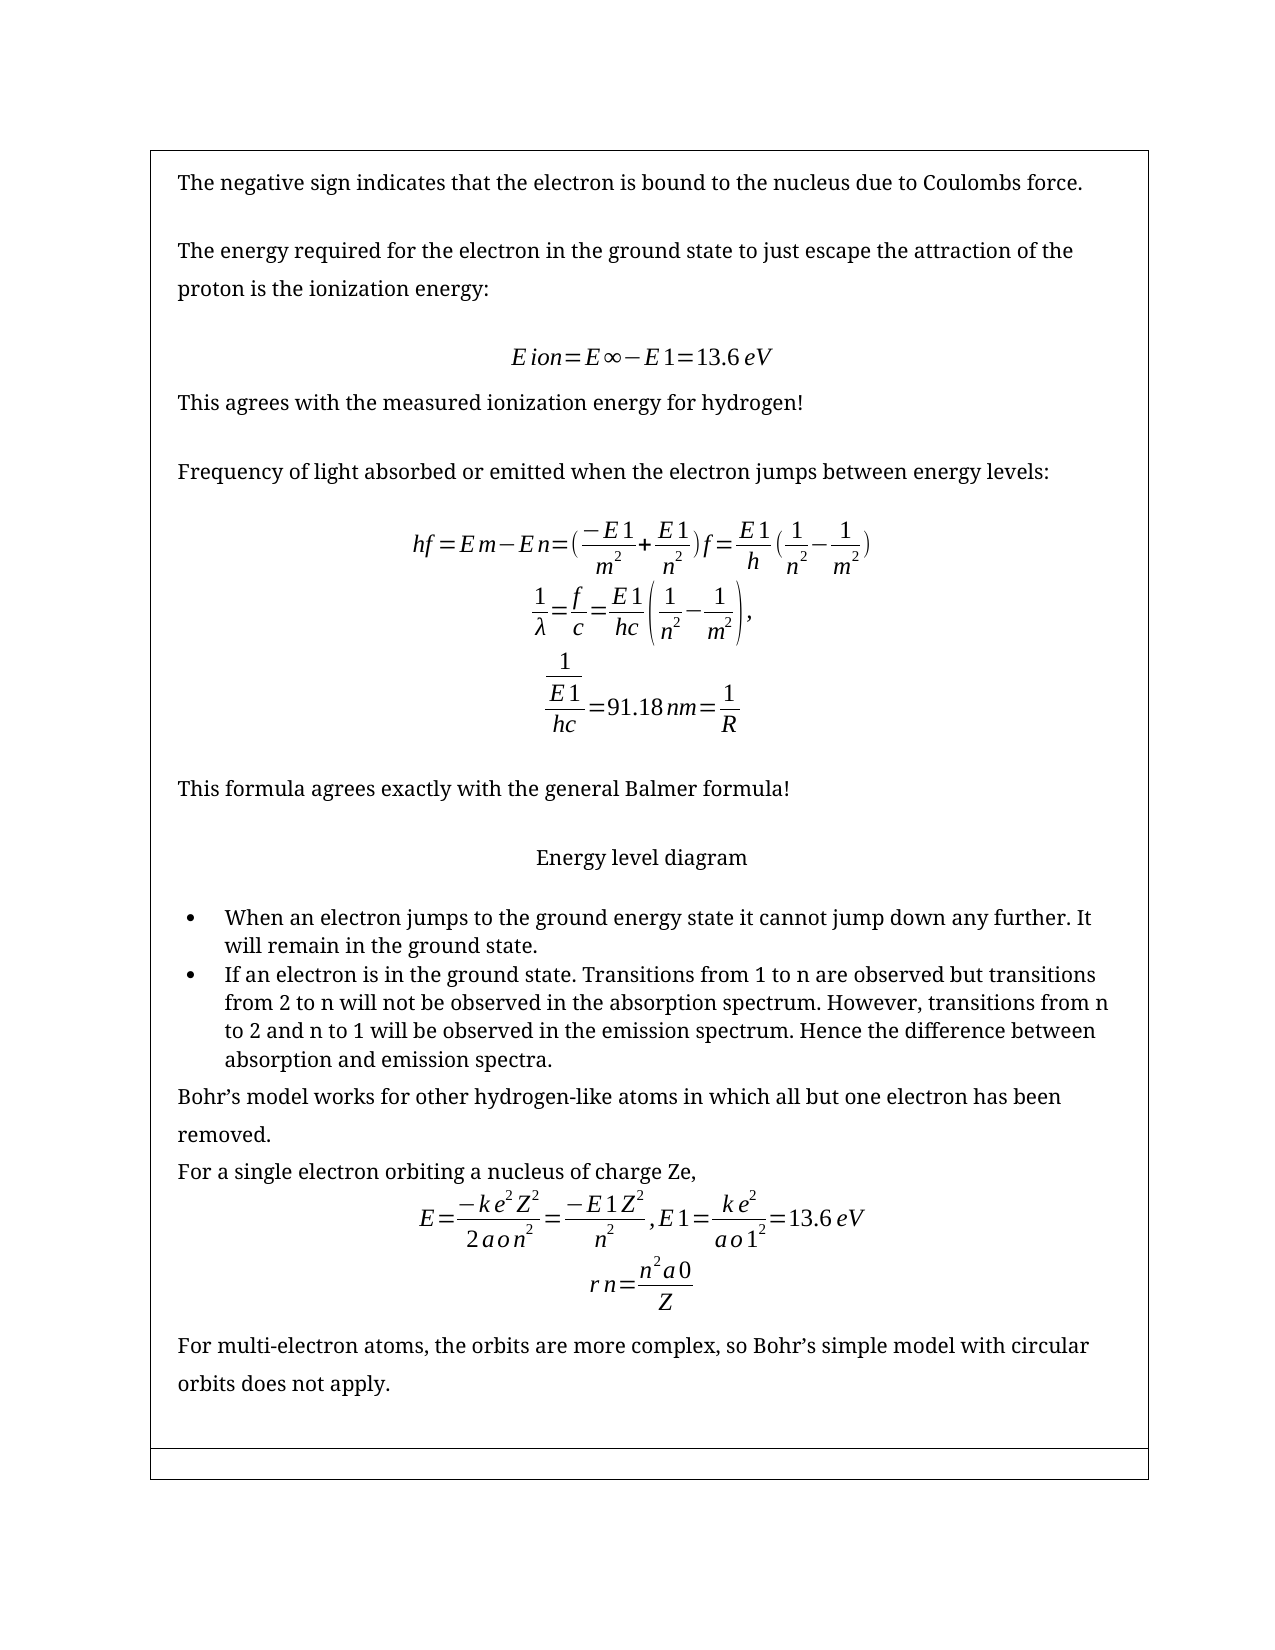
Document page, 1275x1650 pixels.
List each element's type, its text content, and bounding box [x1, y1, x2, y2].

table_cell [151, 1449, 1148, 1479]
